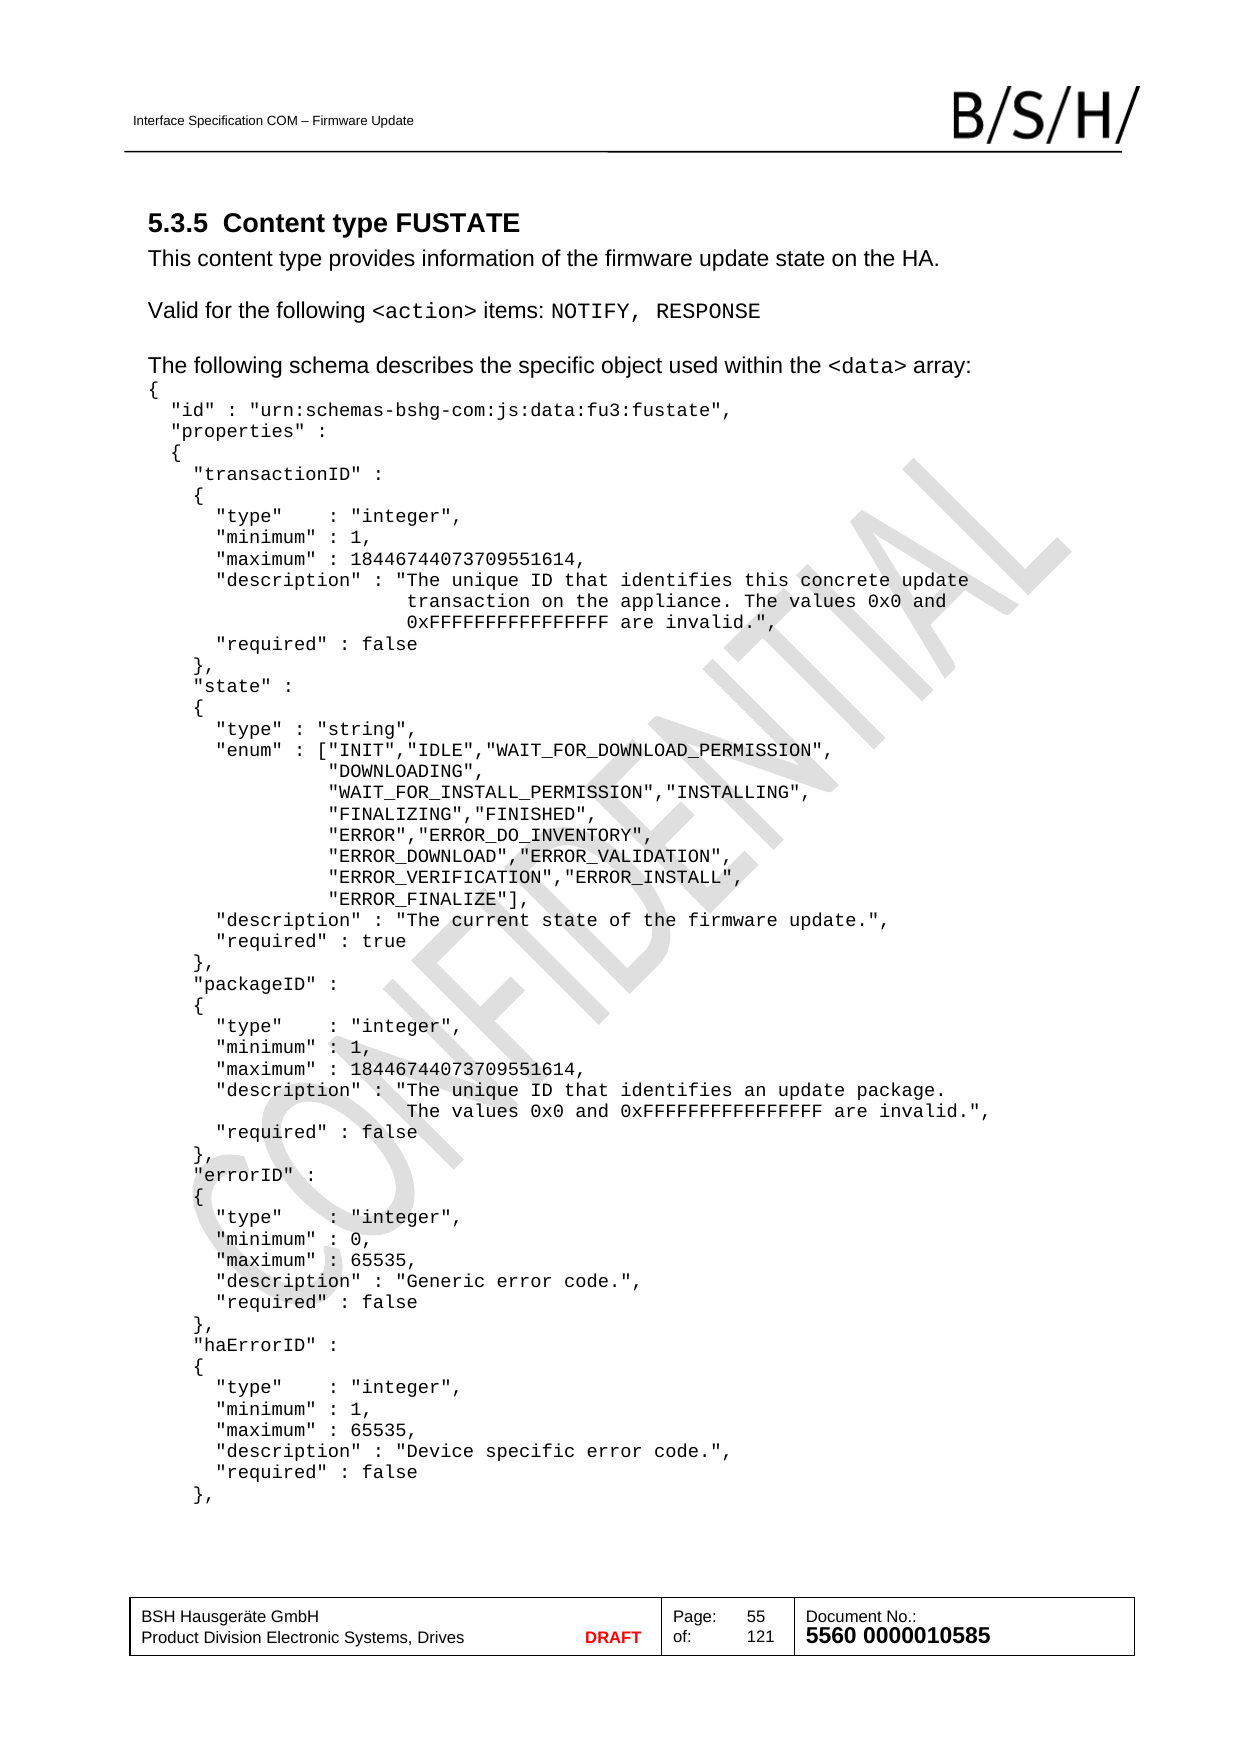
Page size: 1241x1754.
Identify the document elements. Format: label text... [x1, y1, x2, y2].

text "minimum" : 1, [148, 1399, 1092, 1421]
text "packageID" : [148, 974, 1092, 996]
text "required" : false [148, 1123, 1092, 1144]
text }, [148, 953, 1092, 974]
text "DOWNLOADING", [148, 762, 1092, 783]
picture [953, 86, 1140, 144]
text This content type provides information of the firmware update state on the HA. [148, 244, 1092, 271]
text 0xFFFFFFFFFFFFFFFF are invalid.", [148, 613, 1092, 634]
text "maximum" : 18446744073709551614, [148, 1059, 1092, 1081]
text "minimum" : 1, [148, 1038, 1092, 1059]
subtitle Content type FUSTATE [148, 207, 1092, 238]
text "transactionID" : [148, 464, 1092, 486]
text "type" : "string", [148, 719, 1092, 741]
text "required" : false [148, 1293, 1092, 1314]
text "properties" : [148, 422, 1092, 443]
text { [148, 1187, 1092, 1208]
text "description" : "Generic error code.", [148, 1272, 1092, 1293]
text "type" : "integer", [148, 507, 1092, 528]
text Valid for the following <action> items: NOTIFY, RESPONSE [148, 297, 1092, 325]
text { [148, 486, 1092, 507]
text { [148, 698, 1092, 719]
text "ERROR_VERIFICATION","ERROR_INSTALL", [148, 868, 1092, 889]
text { [148, 443, 1092, 464]
text "FINALIZING","FINISHED", [148, 804, 1092, 826]
text "required" : false [148, 1463, 1092, 1484]
text "id" : "urn:schemas-bshg-com:js:data:fu3:fustate", [148, 401, 1092, 422]
text "description" : "The current state of the firmware update.", [148, 911, 1092, 932]
text "type" : "integer", [148, 1208, 1092, 1229]
text }, [148, 1144, 1092, 1166]
text "required" : true [148, 932, 1092, 953]
text "minimum" : 0, [148, 1229, 1092, 1251]
text }, [148, 1314, 1092, 1336]
text "ERROR","ERROR_DO_INVENTORY", [148, 826, 1092, 847]
text "maximum" : 65535, [148, 1421, 1092, 1442]
text "required" : false [148, 634, 1092, 656]
text "description" : "The unique ID that identifies an update package. [148, 1081, 1092, 1102]
text { [148, 996, 1092, 1017]
text The following schema describes the specific object used within the <data> array: [148, 352, 1092, 379]
text { [148, 1357, 1092, 1378]
text "description" : "Device specific error code.", [148, 1442, 1092, 1463]
text "type" : "integer", [148, 1378, 1092, 1399]
text }, [148, 1484, 1092, 1506]
text "state" : [148, 677, 1092, 698]
text "ERROR_FINALIZE"], [148, 889, 1092, 911]
text { [148, 379, 1092, 401]
text transaction on the appliance. The values 0x0 and [148, 592, 1092, 613]
text }, [148, 656, 1092, 677]
text "description" : "The unique ID that identifies this concrete update [148, 571, 1092, 592]
text "minimum" : 1, [148, 528, 1092, 549]
text "WAIT_FOR_INSTALL_PERMISSION","INSTALLING", [148, 783, 1092, 804]
text "enum" : ["INIT","IDLE","WAIT_FOR_DOWNLOAD_PERMISSION", [148, 741, 1092, 762]
text "haErrorID" : [148, 1336, 1092, 1357]
text "ERROR_DOWNLOAD","ERROR_VALIDATION", [148, 847, 1092, 868]
text "errorID" : [148, 1166, 1092, 1187]
text "type" : "integer", [148, 1017, 1092, 1038]
text The values 0x0 and 0xFFFFFFFFFFFFFFFF are invalid.", [148, 1102, 1092, 1123]
text "maximum" : 18446744073709551614, [148, 549, 1092, 571]
text "maximum" : 65535, [148, 1251, 1092, 1272]
